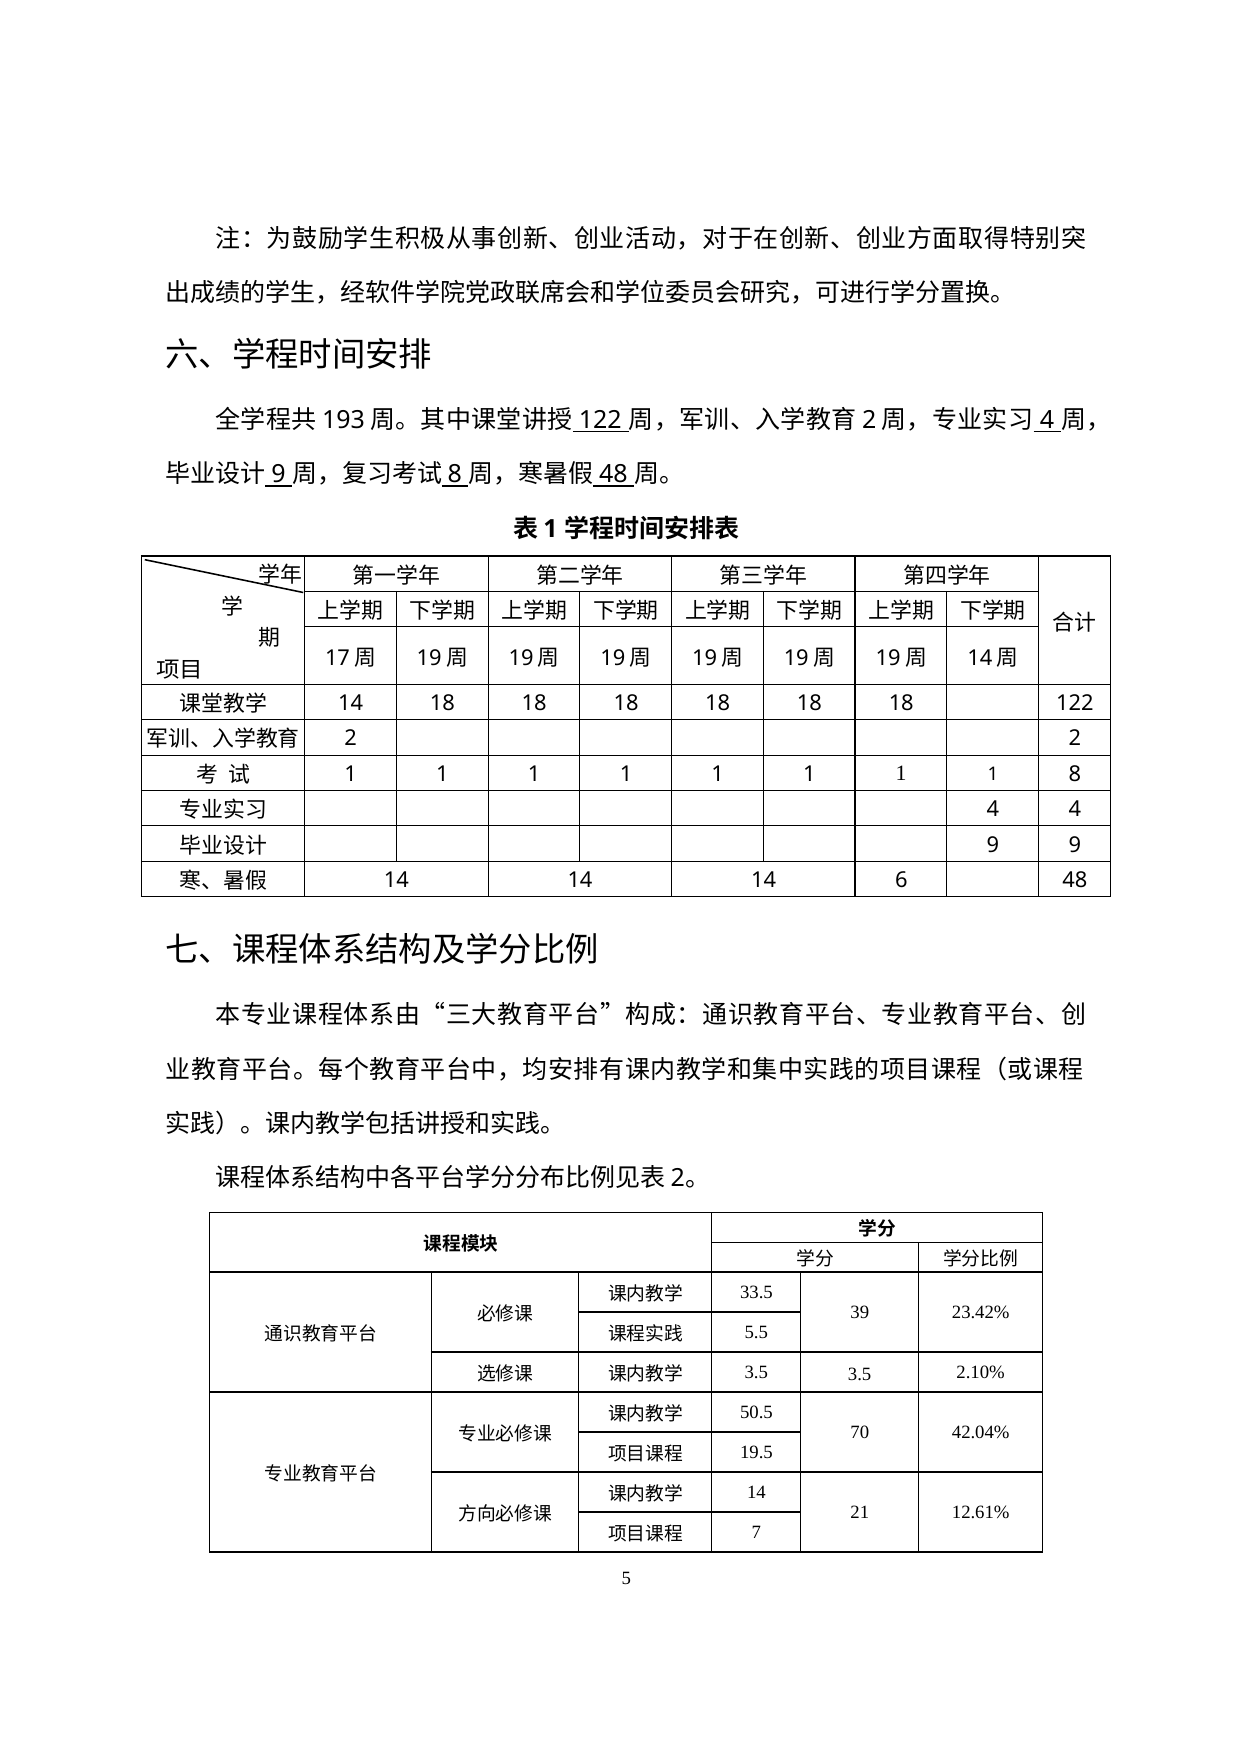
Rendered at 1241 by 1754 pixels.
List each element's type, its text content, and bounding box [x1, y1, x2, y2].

table_cell 18 [764, 685, 854, 719]
table_cell 14 [305, 685, 396, 719]
subtitle 六、学程时间安排 [165, 327, 1087, 376]
table_cell 70 [801, 1393, 918, 1471]
table_cell 14 [489, 862, 671, 896]
table_cell 必修课 [432, 1273, 578, 1351]
table_cell 课堂教学 [142, 685, 304, 719]
table_cell 通识教育平台 [210, 1273, 431, 1391]
table_cell 19周 [397, 627, 488, 684]
table_cell 19周 [580, 627, 671, 684]
table_cell 寒、暑假 [142, 862, 304, 896]
table_cell 下学期 [397, 592, 488, 626]
table_cell 14 [305, 862, 488, 896]
table_cell 1 [580, 756, 671, 790]
table_cell [580, 720, 671, 754]
table_cell 1 [764, 756, 854, 790]
table_cell 19周 [672, 627, 763, 684]
table_cell 1 [672, 756, 763, 790]
table_cell 上学期 [305, 592, 396, 626]
table_cell 军训、入学教育 [142, 720, 304, 754]
table_cell 4 [1039, 791, 1110, 825]
table_cell [947, 685, 1038, 719]
table_cell 毕业设计 [142, 826, 304, 861]
table_cell 下学期 [580, 592, 671, 626]
table_cell 14 [712, 1473, 800, 1511]
table_cell 课内教学 [579, 1273, 711, 1311]
table_cell 课内教学 [579, 1393, 711, 1431]
table_cell 23.42% [919, 1273, 1042, 1351]
table_cell 2 [305, 720, 396, 754]
text 课程体系结构中各平台学分分布比例见表2。 [165, 1158, 1087, 1194]
table_cell 5.5 [712, 1313, 800, 1351]
table_cell 6 [856, 862, 946, 896]
table_cell 17周 [305, 627, 396, 684]
table_cell [856, 720, 946, 754]
table_cell 8 [1039, 756, 1110, 790]
table_cell 9 [947, 826, 1038, 861]
table_cell [580, 791, 671, 825]
table_cell 下学期 [947, 592, 1038, 626]
table_cell 方向必修课 [432, 1473, 578, 1551]
table_cell 课程实践 [579, 1313, 711, 1351]
table_cell [489, 826, 579, 861]
table_cell 19.5 [712, 1433, 800, 1471]
table_header 第四学年 [856, 557, 1038, 591]
table_header 第三学年 [672, 557, 854, 591]
table_cell [397, 791, 488, 825]
table_cell [764, 720, 854, 754]
table_cell 项目课程 [579, 1513, 711, 1551]
table_cell 18 [397, 685, 488, 719]
table_cell 1 [856, 756, 946, 790]
table_cell 1 [489, 756, 579, 790]
table_cell 专业实习 [142, 791, 304, 825]
table_cell [489, 720, 579, 754]
table_header 课程模块 [210, 1213, 711, 1271]
table_cell 2.10% [919, 1353, 1042, 1391]
table_cell [947, 862, 1038, 896]
table_cell [856, 826, 946, 861]
table_cell [397, 720, 488, 754]
table_cell 2 [1039, 720, 1110, 754]
table_cell 1 [305, 756, 396, 790]
table_cell 18 [856, 685, 946, 719]
table_header 学分 [712, 1213, 1042, 1242]
table_cell [856, 791, 946, 825]
table_cell [305, 826, 396, 861]
table_cell 39 [801, 1273, 918, 1351]
table_cell [764, 826, 854, 861]
table_cell 上学期 [856, 592, 946, 626]
table_header 第一学年 [305, 557, 488, 591]
table_cell 上学期 [489, 592, 579, 626]
table_cell 18 [580, 685, 671, 719]
table_cell [672, 791, 763, 825]
table_cell 课内教学 [579, 1473, 711, 1511]
text 本专业课程体系由“三大教育平台”构成：通识教育平台、专业教育平台、创业教育平台。每个教育平台中，均安排有课内教学和集中实践的项目课程（或课程实践）。课内教学包括讲授和实践。 [165, 995, 1087, 1140]
table_cell 项目课程 [579, 1433, 711, 1471]
table_cell [672, 826, 763, 861]
table_cell 18 [489, 685, 579, 719]
table_cell 21 [801, 1473, 918, 1551]
table_cell [489, 791, 579, 825]
table_cell 18 [672, 685, 763, 719]
table_cell 3.5 [712, 1353, 800, 1391]
text 全学程共193周。其中课堂讲授 122 周，军训、入学教育2周，专业实习 4 周，毕业设计 9 周，复习考试 8 周，寒暑假 48 周。 [165, 399, 1087, 490]
table_cell 考 试 [142, 756, 304, 790]
table_cell 学分 [712, 1243, 918, 1271]
table_cell [764, 791, 854, 825]
table_cell 14 [672, 862, 854, 896]
table_cell 19周 [489, 627, 579, 684]
table_cell [397, 826, 488, 861]
table_cell 课内教学 [579, 1353, 711, 1391]
table_cell 122 [1039, 685, 1110, 719]
table_cell 42.04% [919, 1393, 1042, 1471]
table_cell 19周 [856, 627, 946, 684]
table_cell 4 [947, 791, 1038, 825]
table_cell 7 [712, 1513, 800, 1551]
table_cell 1 [397, 756, 488, 790]
table_header 第二学年 [489, 557, 671, 591]
table_cell 选修课 [432, 1353, 578, 1391]
table_cell 50.5 [712, 1393, 800, 1431]
table_header 合计 [1039, 557, 1110, 684]
table_cell 下学期 [764, 592, 854, 626]
table_cell 19周 [764, 627, 854, 684]
text 注：为鼓励学生积极从事创新、创业活动，对于在创新、创业方面取得特别突出成绩的学生，经软件学院党政联席会和学位委员会研究，可进行学分置换。 [165, 218, 1087, 309]
table_cell 学分比例 [919, 1243, 1042, 1271]
subtitle 七、课程体系结构及学分比例 [165, 922, 1087, 971]
table_cell 14周 [947, 627, 1038, 684]
table_cell 48 [1039, 862, 1110, 896]
table_cell [947, 720, 1038, 754]
table_cell 专业教育平台 [210, 1393, 431, 1551]
table_cell 9 [1039, 826, 1110, 861]
table_cell [672, 720, 763, 754]
table_cell 33.5 [712, 1273, 800, 1311]
table_cell [305, 791, 396, 825]
table_cell 专业必修课 [432, 1393, 578, 1471]
text 表1 学程时间安排表 [165, 508, 1087, 544]
table_cell [580, 826, 671, 861]
table_cell 1 [947, 756, 1038, 790]
table_cell 3.5 [801, 1353, 918, 1391]
table_cell 12.61% [919, 1473, 1042, 1551]
table_cell 上学期 [672, 592, 763, 626]
table_header 学年 学 期 项目 [142, 557, 304, 684]
